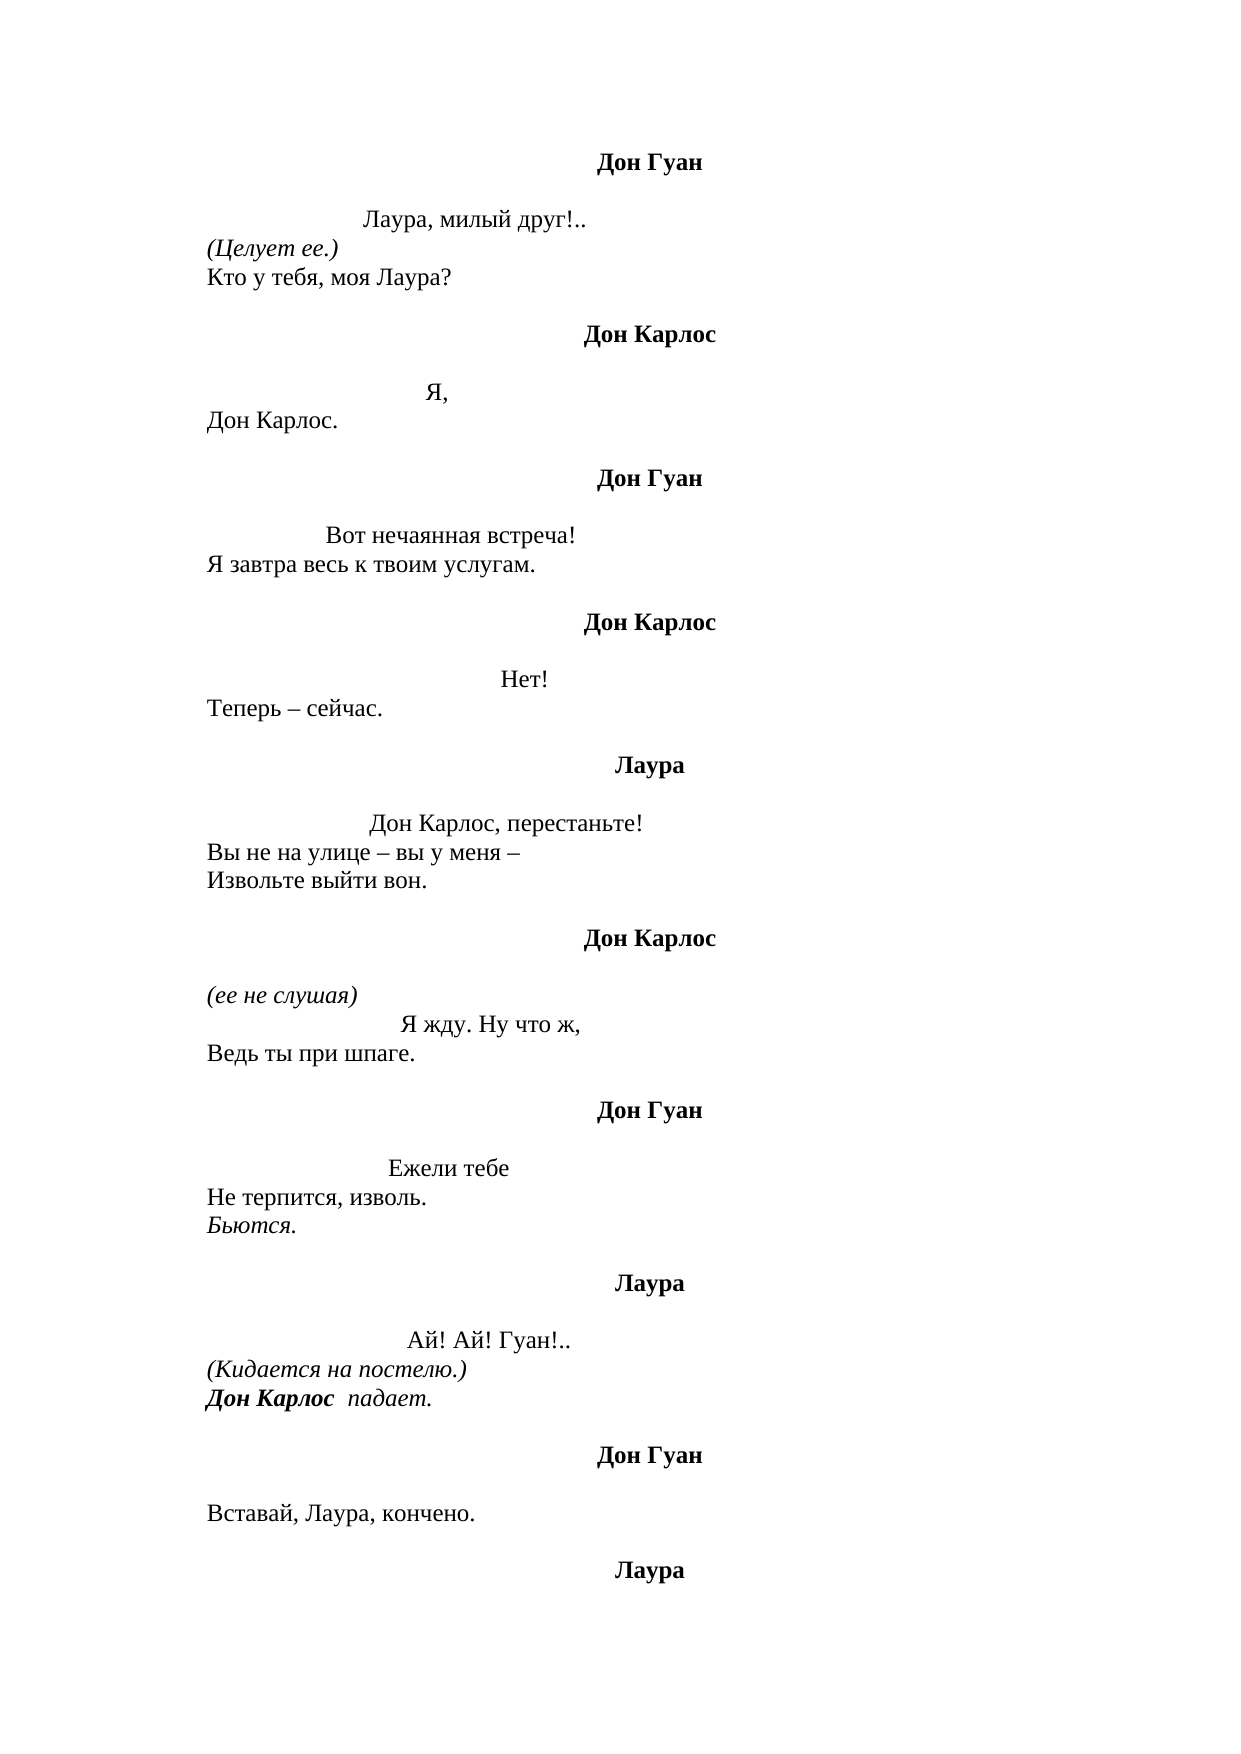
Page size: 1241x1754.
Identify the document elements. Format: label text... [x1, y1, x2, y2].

subtitle Лаура [148, 1268, 1152, 1297]
text Я, [148, 377, 1152, 406]
text (Целует ее.) [148, 233, 1152, 262]
text Лаура, милый друг!.. [148, 204, 1152, 233]
text Нет! [148, 664, 1152, 693]
text Вы не на улице – вы у меня – [148, 837, 1152, 866]
subtitle Лаура [148, 1556, 1152, 1584]
subtitle Дон Карлос [148, 319, 1152, 348]
text Дон Карлос падает. [148, 1383, 1152, 1412]
subtitle Дон Карлос [148, 923, 1152, 952]
text Вот нечаянная встреча! [148, 521, 1152, 549]
text Извольте выйти вон. [148, 866, 1152, 894]
subtitle Дон Гуан [148, 1096, 1152, 1124]
text Я завтра весь к твоим услугам. [148, 549, 1152, 578]
text Ежели тебе [148, 1153, 1152, 1182]
subtitle Дон Гуан [148, 147, 1152, 176]
text (ее не слушая) [148, 981, 1152, 1009]
text Теперь – сейчас. [148, 693, 1152, 722]
subtitle Лаура [148, 751, 1152, 779]
text Не терпится, изволь. [148, 1182, 1152, 1211]
text Я жду. Ну что ж, [148, 1009, 1152, 1038]
text Кто у тебя, моя Лаура? [148, 262, 1152, 291]
text Дон Карлос. [148, 406, 1152, 434]
text Ай! Ай! Гуан!.. [148, 1326, 1152, 1354]
subtitle Дон Гуан [148, 1441, 1152, 1469]
text (Кидается на постелю.) [148, 1354, 1152, 1383]
text Бьются. [148, 1211, 1152, 1239]
subtitle Дон Карлос [148, 607, 1152, 636]
text Дон Карлос, перестаньте! [148, 808, 1152, 837]
text Ведь ты при шпаге. [148, 1038, 1152, 1067]
subtitle Дон Гуан [148, 463, 1152, 492]
text Вставай, Лаура, кончено. [148, 1498, 1152, 1527]
